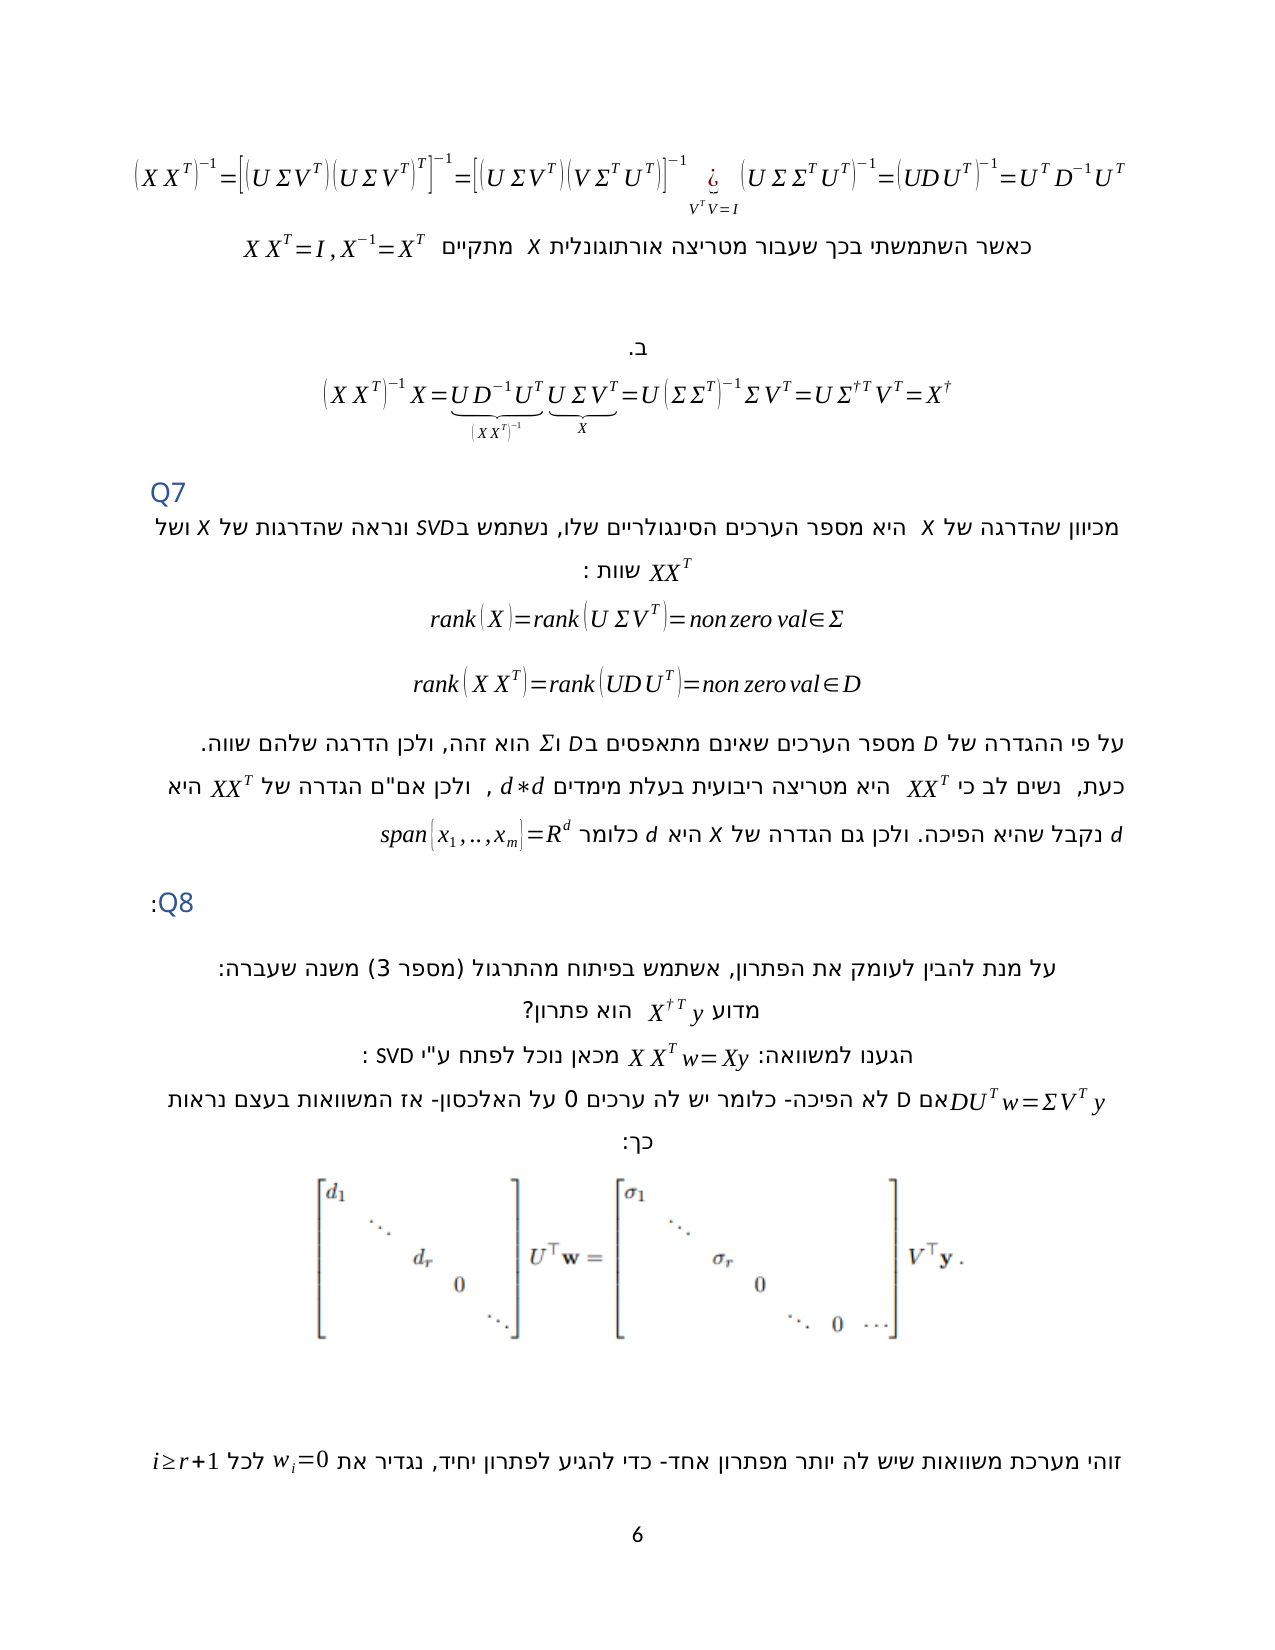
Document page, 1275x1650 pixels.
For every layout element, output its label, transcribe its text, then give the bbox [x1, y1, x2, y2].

picture [290, 1168, 985, 1353]
subtitle Q7 [150, 473, 1125, 510]
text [150, 150, 1125, 304]
text ב. [150, 334, 1125, 443]
text מכיוון שהדרגה של X היא מספר הערכים הסינגולריים שלו, נשתמש בSVD ונראה שהדרגות של X ושל שוות : [150, 513, 1125, 634]
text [150, 955, 1125, 1477]
text על פי ההגדרה של D מספר הערכים שאינם מתאפסים בD ו הוא זהה, ולכן הדרגה שלהם שווה. כעת, נשים לב כי היא מטריצה ריבועית בעלת מימדים , ולכן אם"ם הגדרה של היא d נקבל שהיא הפיכה. ולכן גם הגדרה של X היא d כלומר [150, 729, 1125, 852]
text Q8: [150, 883, 1125, 920]
